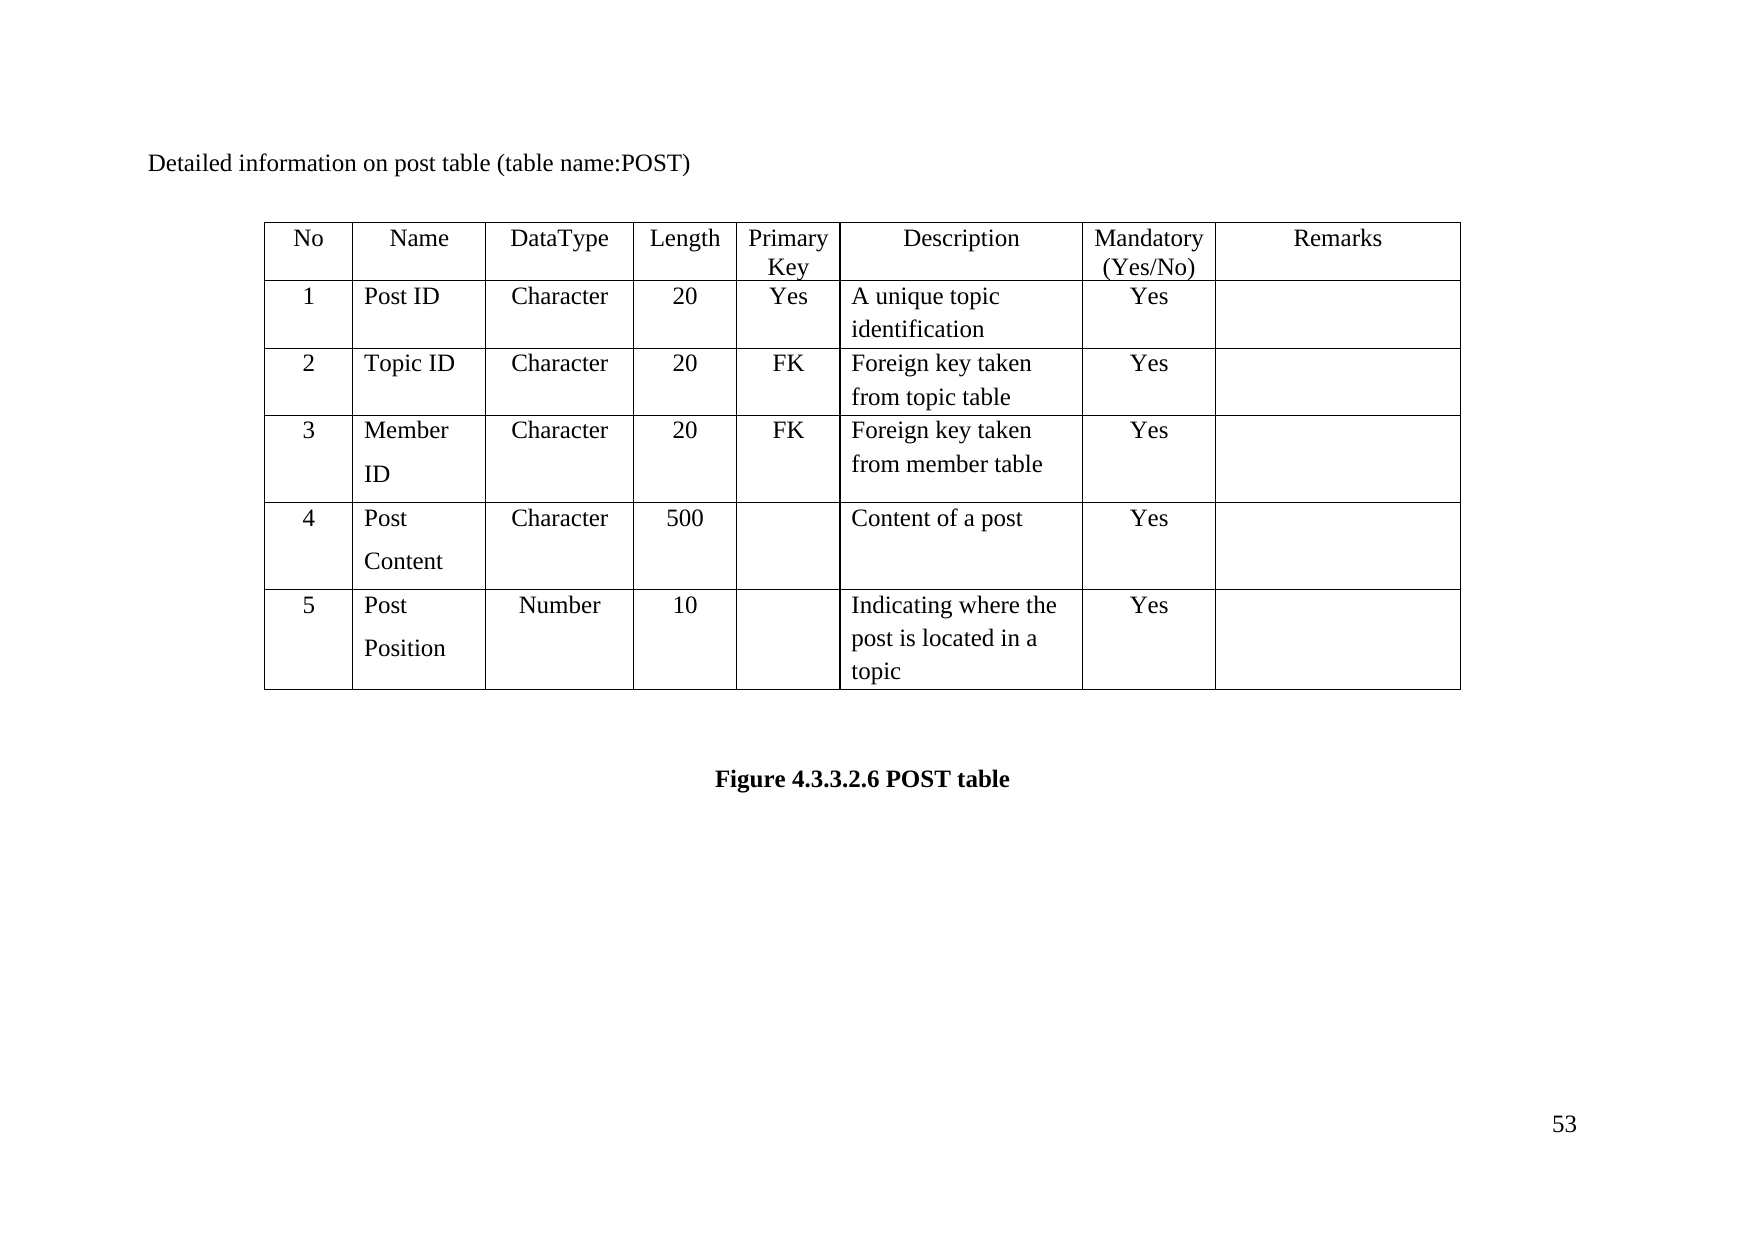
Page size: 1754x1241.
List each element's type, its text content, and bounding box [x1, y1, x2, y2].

table_cell Number [486, 590, 633, 689]
table_header Primary Key [737, 223, 839, 280]
table_header Mandatory (Yes/No) [1083, 223, 1215, 280]
table_cell Character [486, 281, 633, 347]
table_cell Post Position [353, 590, 485, 689]
table_header Remarks [1216, 223, 1460, 280]
table_cell 500 [634, 503, 736, 589]
table_cell Yes [1083, 281, 1215, 347]
table_cell FK [737, 349, 839, 414]
table_header No [265, 223, 352, 280]
table_cell 20 [634, 281, 736, 347]
table_cell Indicating where the post is located in a topic [841, 590, 1082, 689]
table_header Name [353, 223, 485, 280]
table_cell 3 [265, 416, 352, 502]
table_cell Yes [1083, 590, 1215, 689]
table_cell Character [486, 503, 633, 589]
table_cell Topic ID [353, 349, 485, 414]
table_cell 20 [634, 349, 736, 414]
table_cell [1216, 349, 1460, 414]
table_header DataType [486, 223, 633, 280]
table_cell 20 [634, 416, 736, 502]
table_cell Yes [1083, 416, 1215, 502]
table_cell Foreign key taken from topic table [841, 349, 1082, 414]
table_cell Yes [1083, 503, 1215, 589]
table_cell 1 [265, 281, 352, 347]
table_cell Post Content [353, 503, 485, 589]
table_cell [1216, 416, 1460, 502]
table_cell [737, 590, 839, 689]
table_cell Content of a post [841, 503, 1082, 589]
table_cell [1216, 590, 1460, 689]
table_cell [737, 503, 839, 589]
table_cell [1216, 503, 1460, 589]
table_cell Character [486, 349, 633, 414]
table_cell Yes [1083, 349, 1215, 414]
table_cell 4 [265, 503, 352, 589]
text Detailed information on post table (table name:POST) [148, 148, 1577, 176]
table_cell 2 [265, 349, 352, 414]
table_cell Character [486, 416, 633, 502]
text Figure 4.3.3.2.6 POST table [148, 764, 1577, 793]
table_cell Foreign key taken from member table [841, 416, 1082, 502]
table_cell Member ID [353, 416, 485, 502]
table_cell A unique topic identification [841, 281, 1082, 347]
table_header Description [841, 223, 1082, 280]
table_cell [1216, 281, 1460, 347]
table_cell Post ID [353, 281, 485, 347]
table_cell FK [737, 416, 839, 502]
table_cell Yes [737, 281, 839, 347]
table_cell 5 [265, 590, 352, 689]
table_header Length [634, 223, 736, 280]
table_cell 10 [634, 590, 736, 689]
